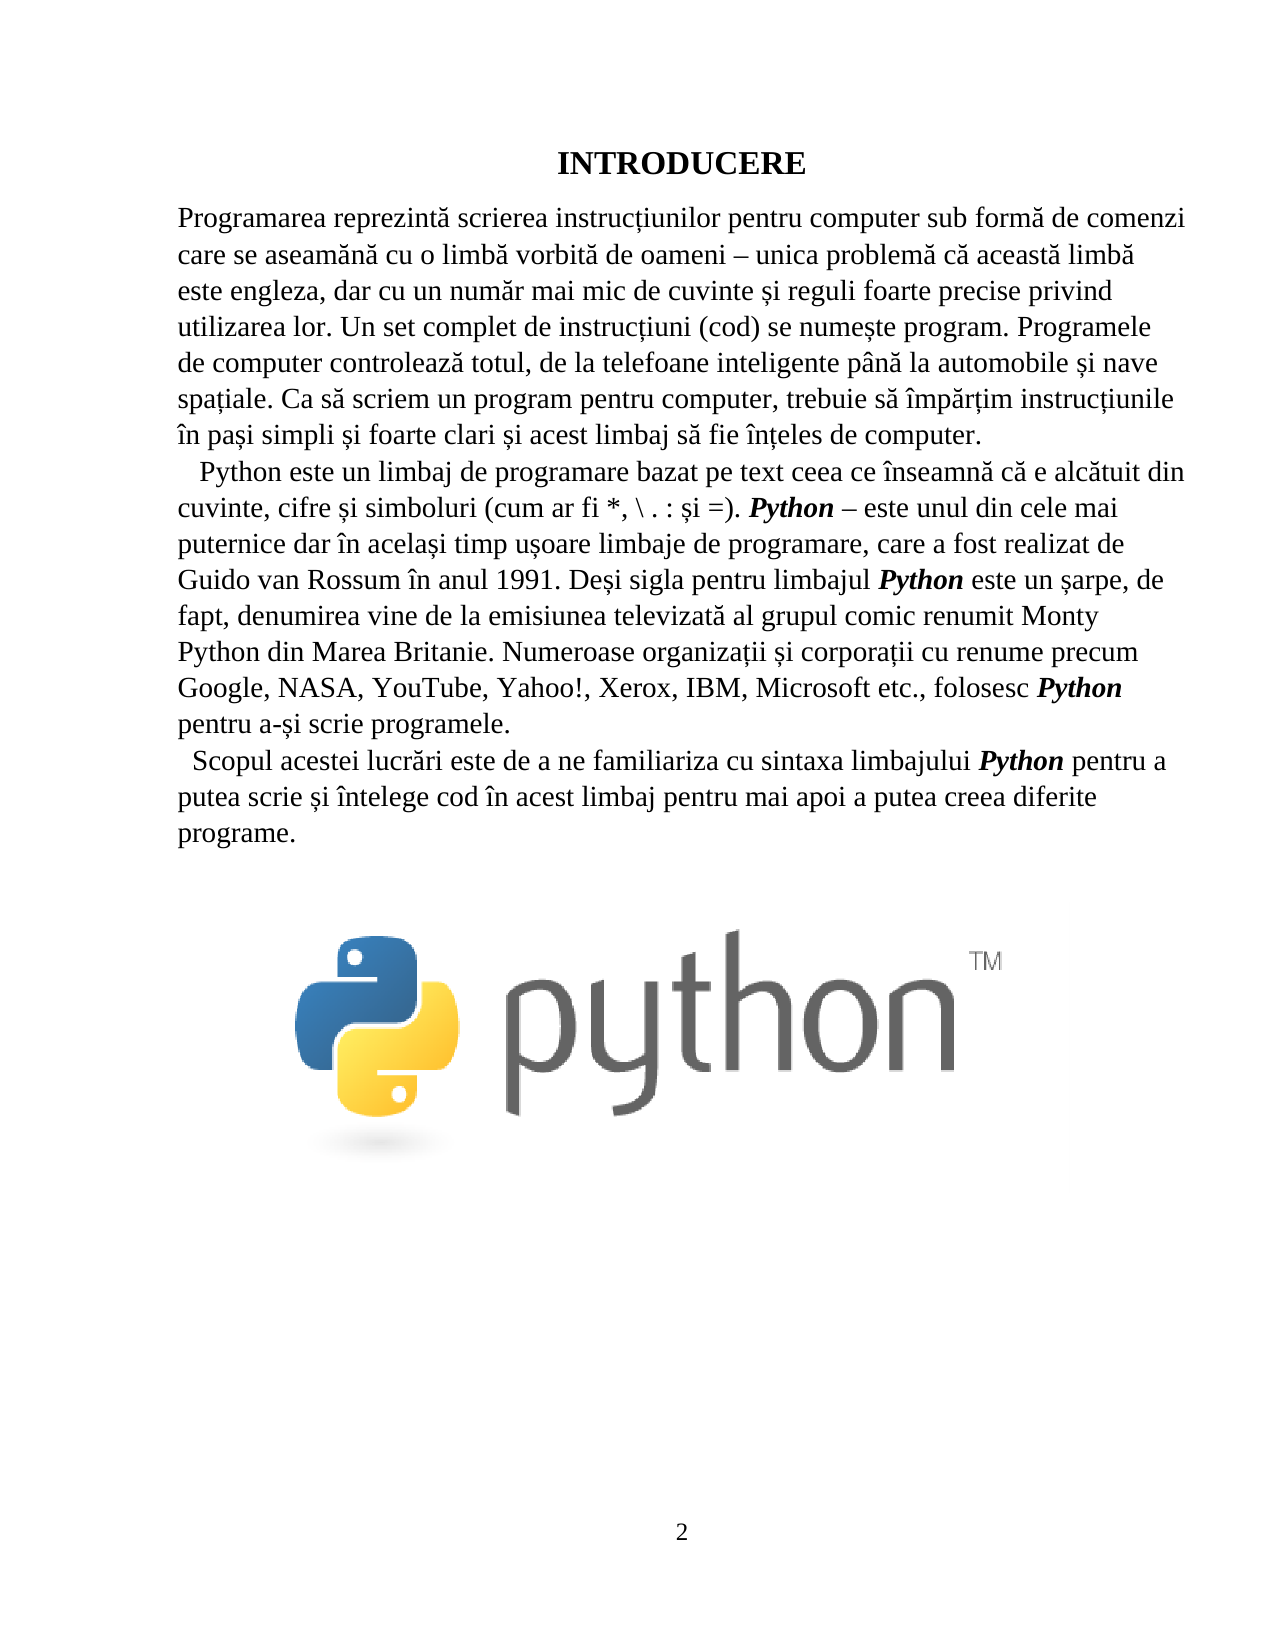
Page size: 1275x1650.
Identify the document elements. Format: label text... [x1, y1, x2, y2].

text Python este un limbaj de programare bazat pe text ceea ce înseamnă că e alcătuit din cuvinte, cifre și simboluri (cum ar fi *, \ . : și =). Python – este unul din cele mai puternice dar în același timp ușoare limbaje de programare, care a fost realizat de Guido van Rossum în anul 1991. Deși sigla pentru limbajul Python este un șarpe, de fapt, denumirea vine de la emisiunea televizată al grupul comic renumit Monty Python din Marea Britanie. Numeroase organizații și corporații cu renume precum Google, NASA, YouTube, Yahoo!, Xerox, IBM, Microsoft etc., folosesc Python pentru a-și scrie programele. [177, 454, 1186, 740]
subtitle INTRODUCERE [177, 143, 1186, 181]
text Programarea reprezintă scrierea instrucțiunilor pentru computer sub formă de comenzi care se aseamănă cu o limbă vorbită de oameni – unica problemă că această limbă este engleza, dar cu un număr mai mic de cuvinte și reguli foarte precise privind utilizarea lor. Un set complet de instrucțiuni (cod) se numește program. Programele de computer controlează totul, de la telefoane inteligente până la automobile și nave spațiale. Ca să scriem un program pentru computer, trebuie să împărțim instrucțiunile în pași simpli și foarte clari și acest limbaj să fie înțeles de computer. [177, 201, 1186, 451]
picture [205, 909, 1042, 1187]
text Scopul acestei lucrări este de a ne familiariza cu sintaxa limbajului Python pentru a putea scrie și întelege cod în acest limbaj pentru mai apoi a putea creea diferite programe. [177, 743, 1186, 849]
